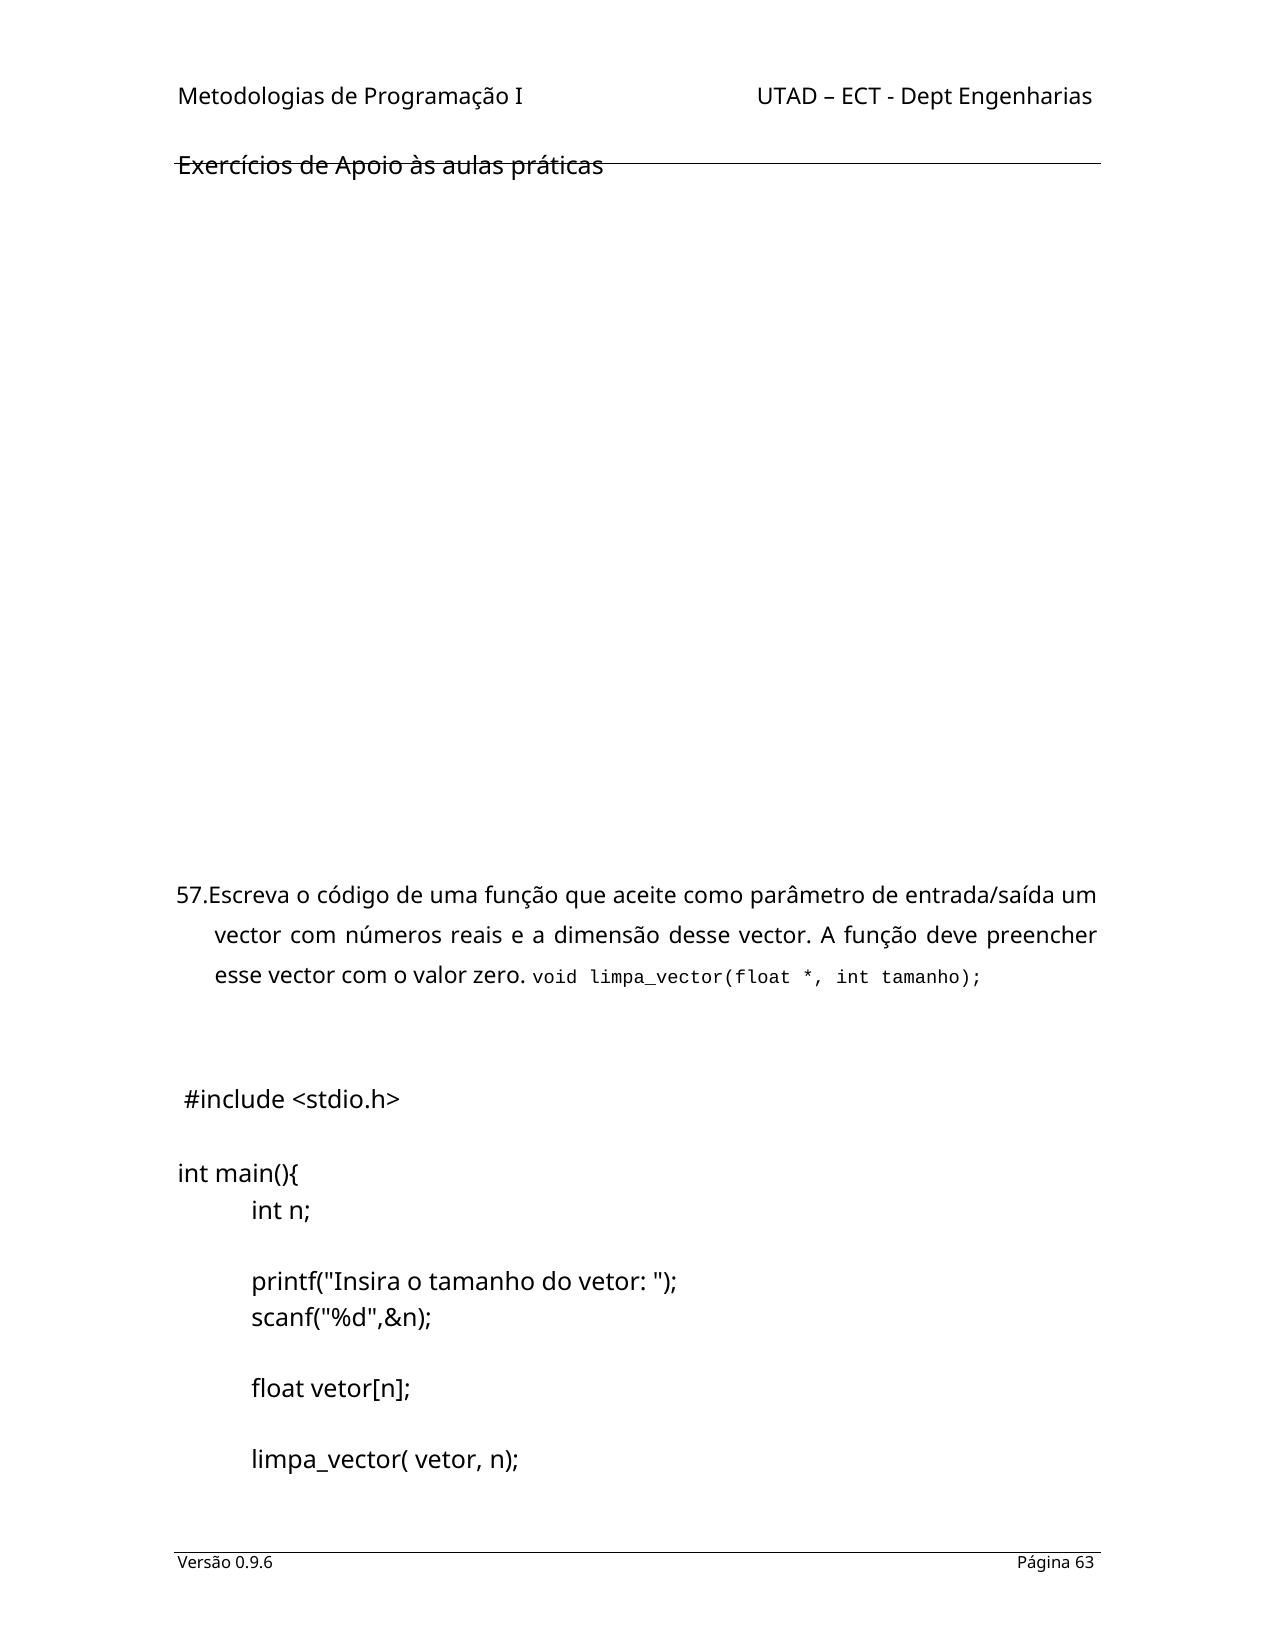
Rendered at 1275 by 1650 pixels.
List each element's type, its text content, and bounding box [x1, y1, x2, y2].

text printf("Insira o tamanho do vetor: "); [177, 1263, 1098, 1297]
text scanf("%d",&n); [177, 1300, 1098, 1334]
text int main(){ [177, 1156, 1098, 1190]
text #include <stdio.h> [177, 1082, 1098, 1116]
text limpa_vector( vetor, n); [177, 1441, 1098, 1475]
text float vetor[n]; [177, 1371, 1098, 1405]
text 57.Escreva o código de uma função que aceite como parâmetro de entrada/saída um vector com números reais e a dimensão desse vector. A função deve preencher esse vector com o valor zero. void limpa_vector(float *, int tamanho); [176, 879, 1098, 990]
text int n; [177, 1192, 1098, 1226]
